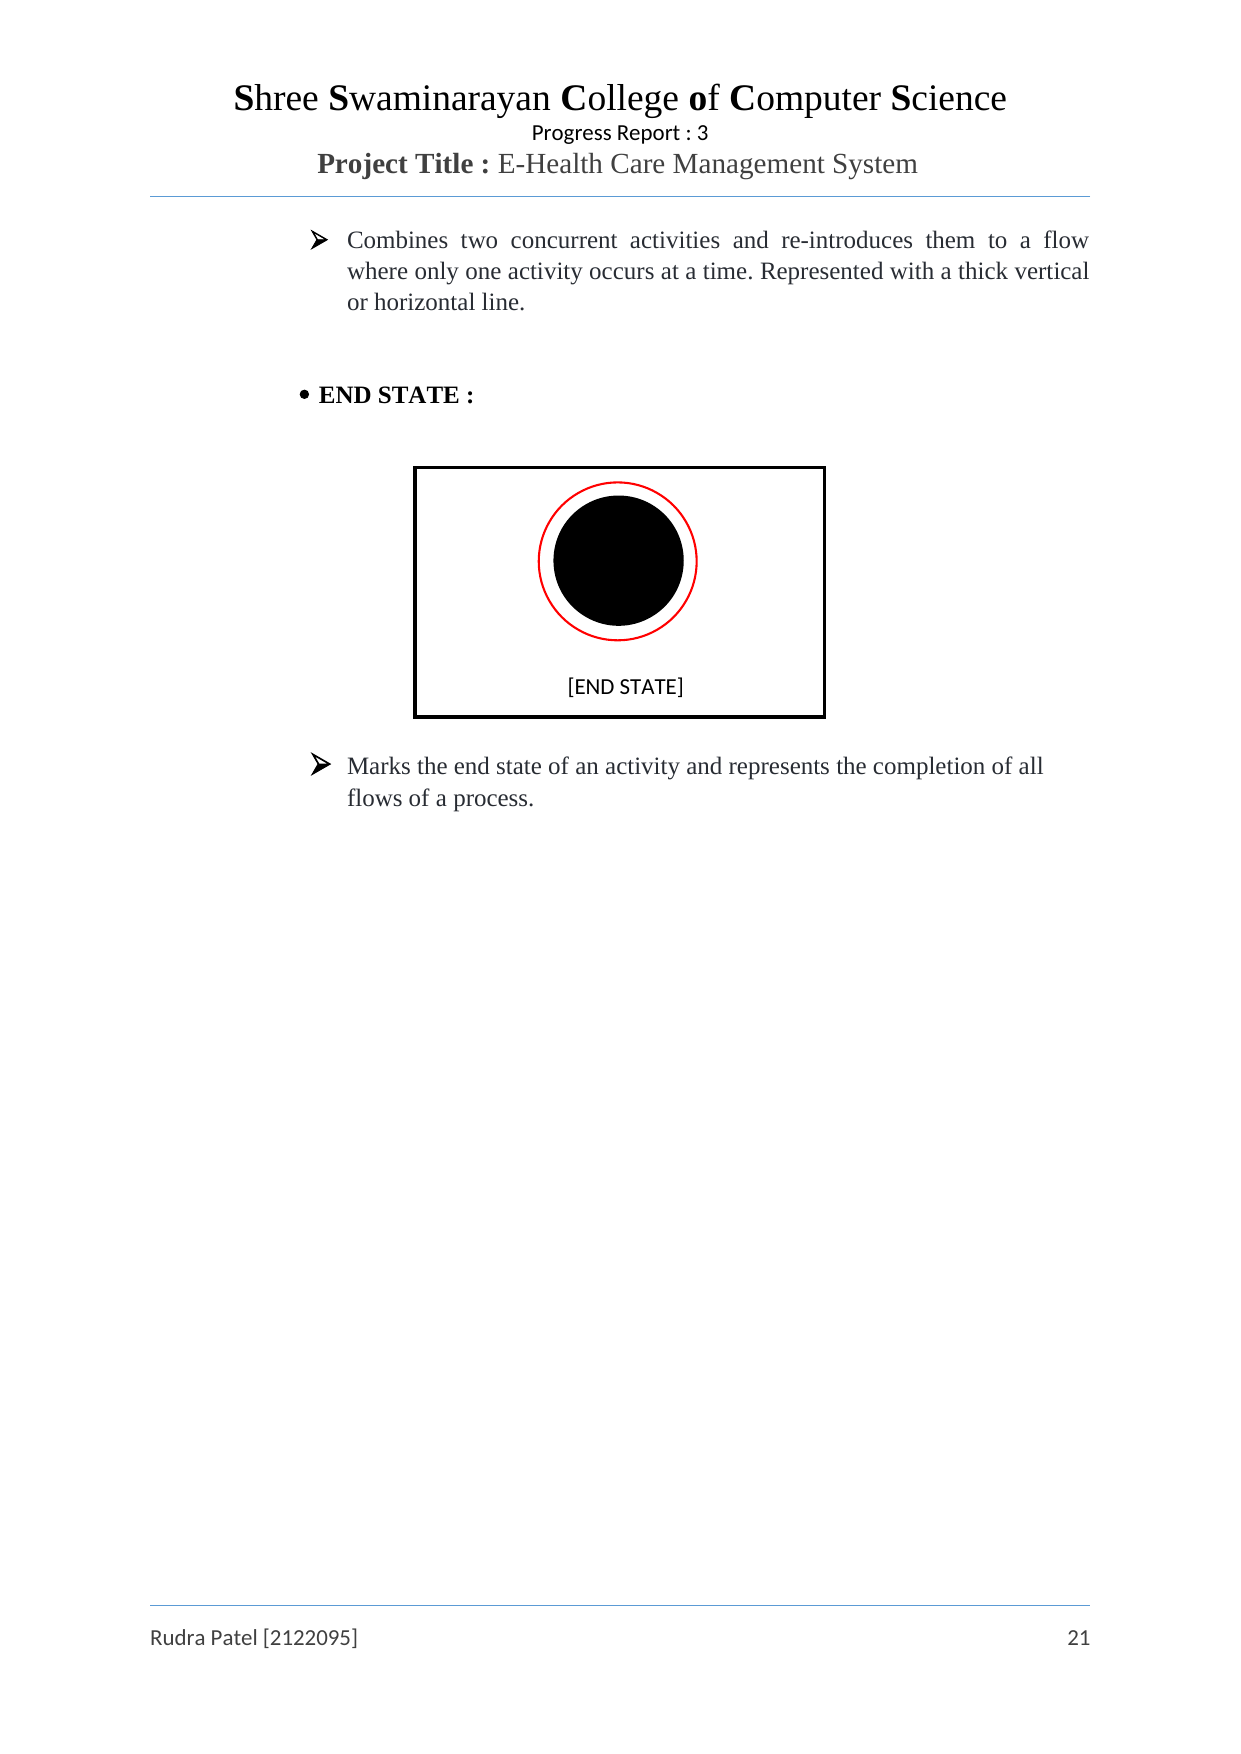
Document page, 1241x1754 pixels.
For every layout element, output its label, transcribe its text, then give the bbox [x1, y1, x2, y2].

list END STATE : [300, 380, 1090, 749]
list Combines two concurrent activities and re-introduces them to a flow where only one activity occurs at a time. Represented with a thick vertical or horizontal line. [309, 225, 1090, 316]
list Marks the end state of an activity and represents the completion of all flows of a process. [309, 751, 1090, 878]
